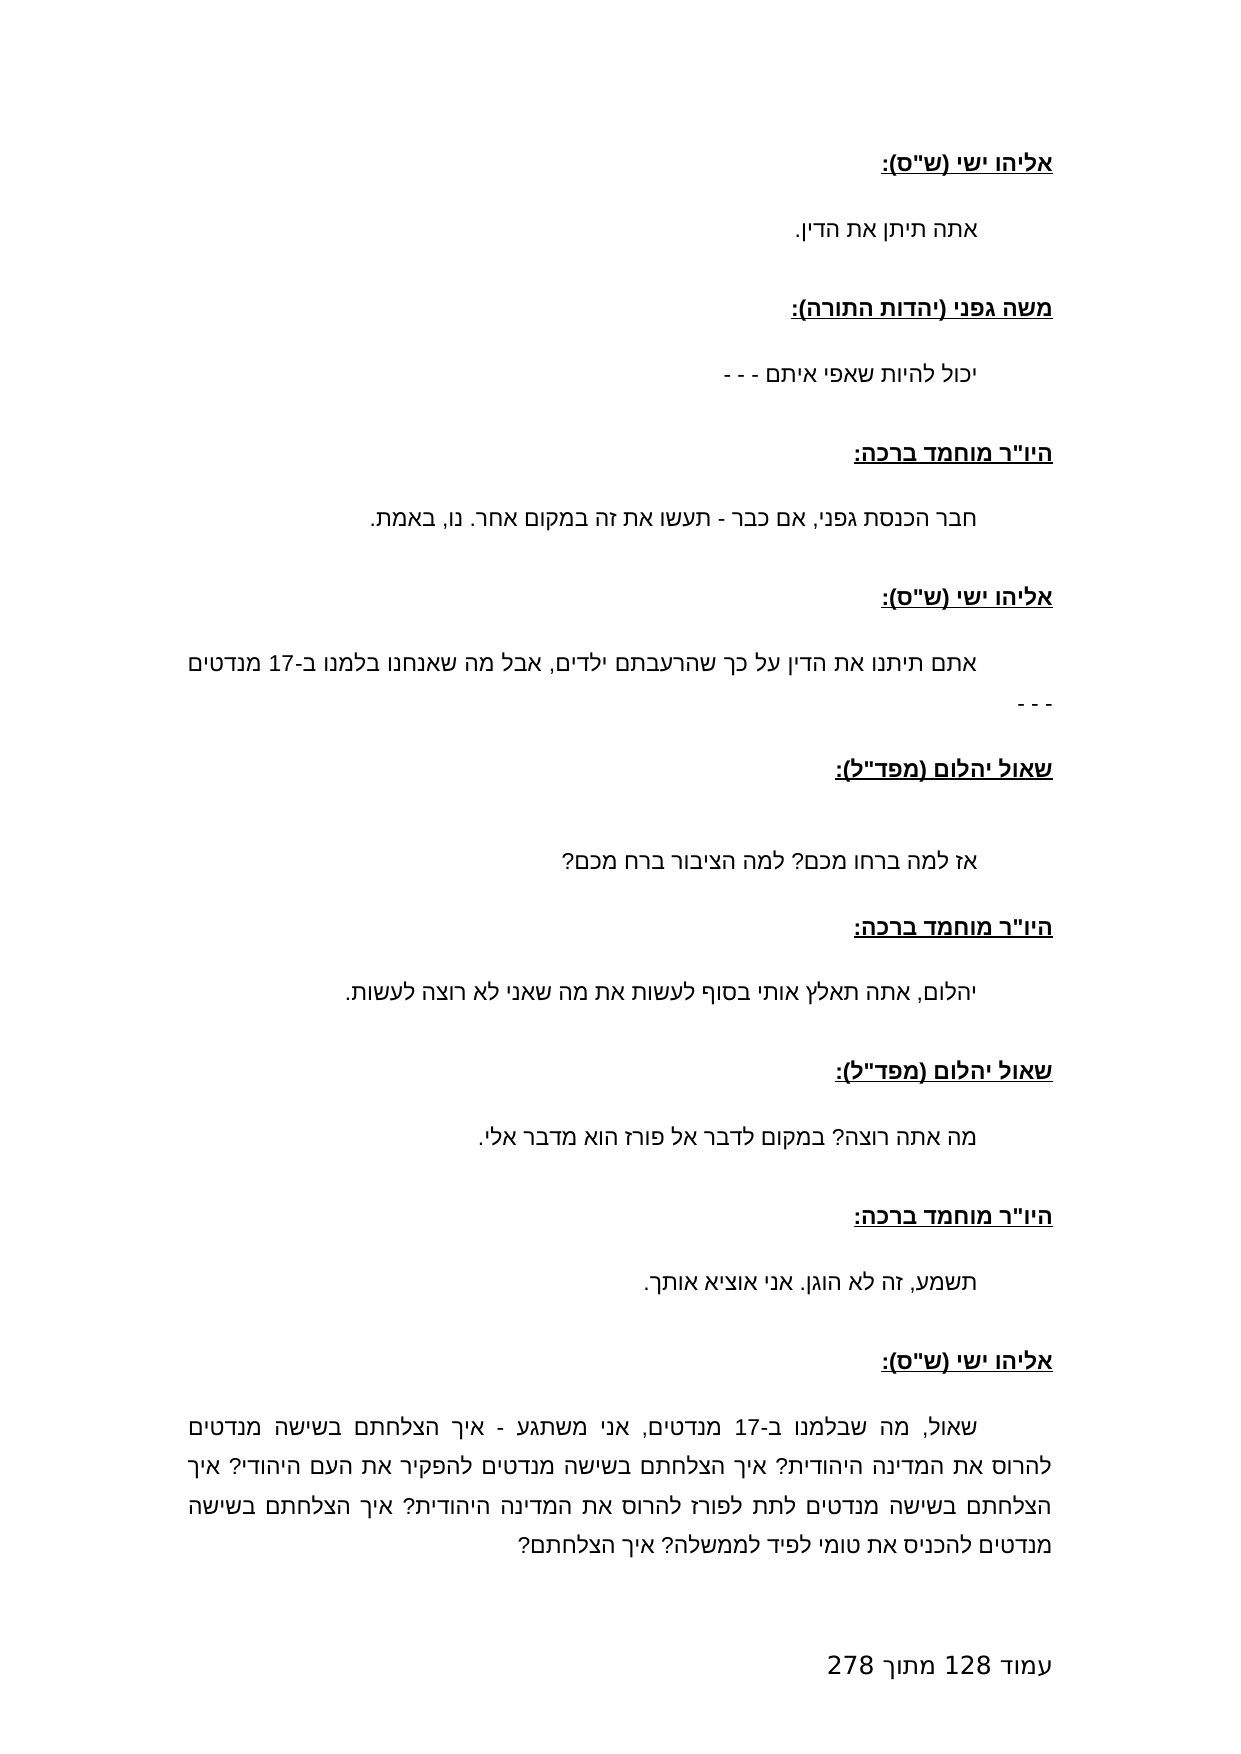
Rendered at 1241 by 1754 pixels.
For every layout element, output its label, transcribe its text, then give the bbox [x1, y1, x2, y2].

text היו"ר מוחמד ברכה: [187, 439, 1053, 466]
text אתה תיתן את הדין. [187, 216, 1053, 242]
text היו"ר מוחמד ברכה: [187, 1203, 1053, 1229]
text אז למה ברחו מכם? למה הציבור ברח מכם? [187, 848, 1053, 874]
text אליהו ישי (ש"ס): [187, 584, 1053, 611]
text שאול יהלום (מפד"ל): [187, 756, 1053, 782]
text אליהו ישי (ש"ס): [187, 1348, 1053, 1374]
text שאול, מה שבלמנו ב-17 מנדטים, אני משתגע - איך הצלחתם בשישה מנדטים להרוס את המדינה היהודית? איך הצלחתם בשישה מנדטים להפקיר את העם היהודי? איך הצלחתם בשישה מנדטים לתת לפורז להרוס את המדינה היהודית? איך הצלחתם בשישה מנדטים להכניס את טומי לפיד לממשלה? איך הצלחתם? [187, 1414, 1053, 1558]
text חבר הכנסת גפני, אם כבר - תעשו את זה במקום אחר. נו, באמת. [187, 505, 1053, 532]
text אליהו ישי (ש"ס): [187, 150, 1053, 176]
text משה גפני (יהדות התורה): [187, 295, 1053, 321]
text אתם תיתנו את הדין על כך שהרעבתם ילדים, אבל מה שאנחנו בלמנו ב-17 מנדטים - - - [187, 650, 1053, 716]
text מה אתה רוצה? במקום לדבר אל פורז הוא מדבר אלי. [187, 1124, 1053, 1151]
text יהלום, אתה תאלץ אותי בסוף לעשות את מה שאני לא רוצה לעשות. [187, 979, 1053, 1006]
text יכול להיות שאפי איתם - - - [187, 361, 1053, 387]
text היו"ר מוחמד ברכה: [187, 913, 1053, 940]
text תשמע, זה לא הוגן. אני אוציא אותך. [187, 1269, 1053, 1295]
text שאול יהלום (מפד"ל): [187, 1058, 1053, 1085]
